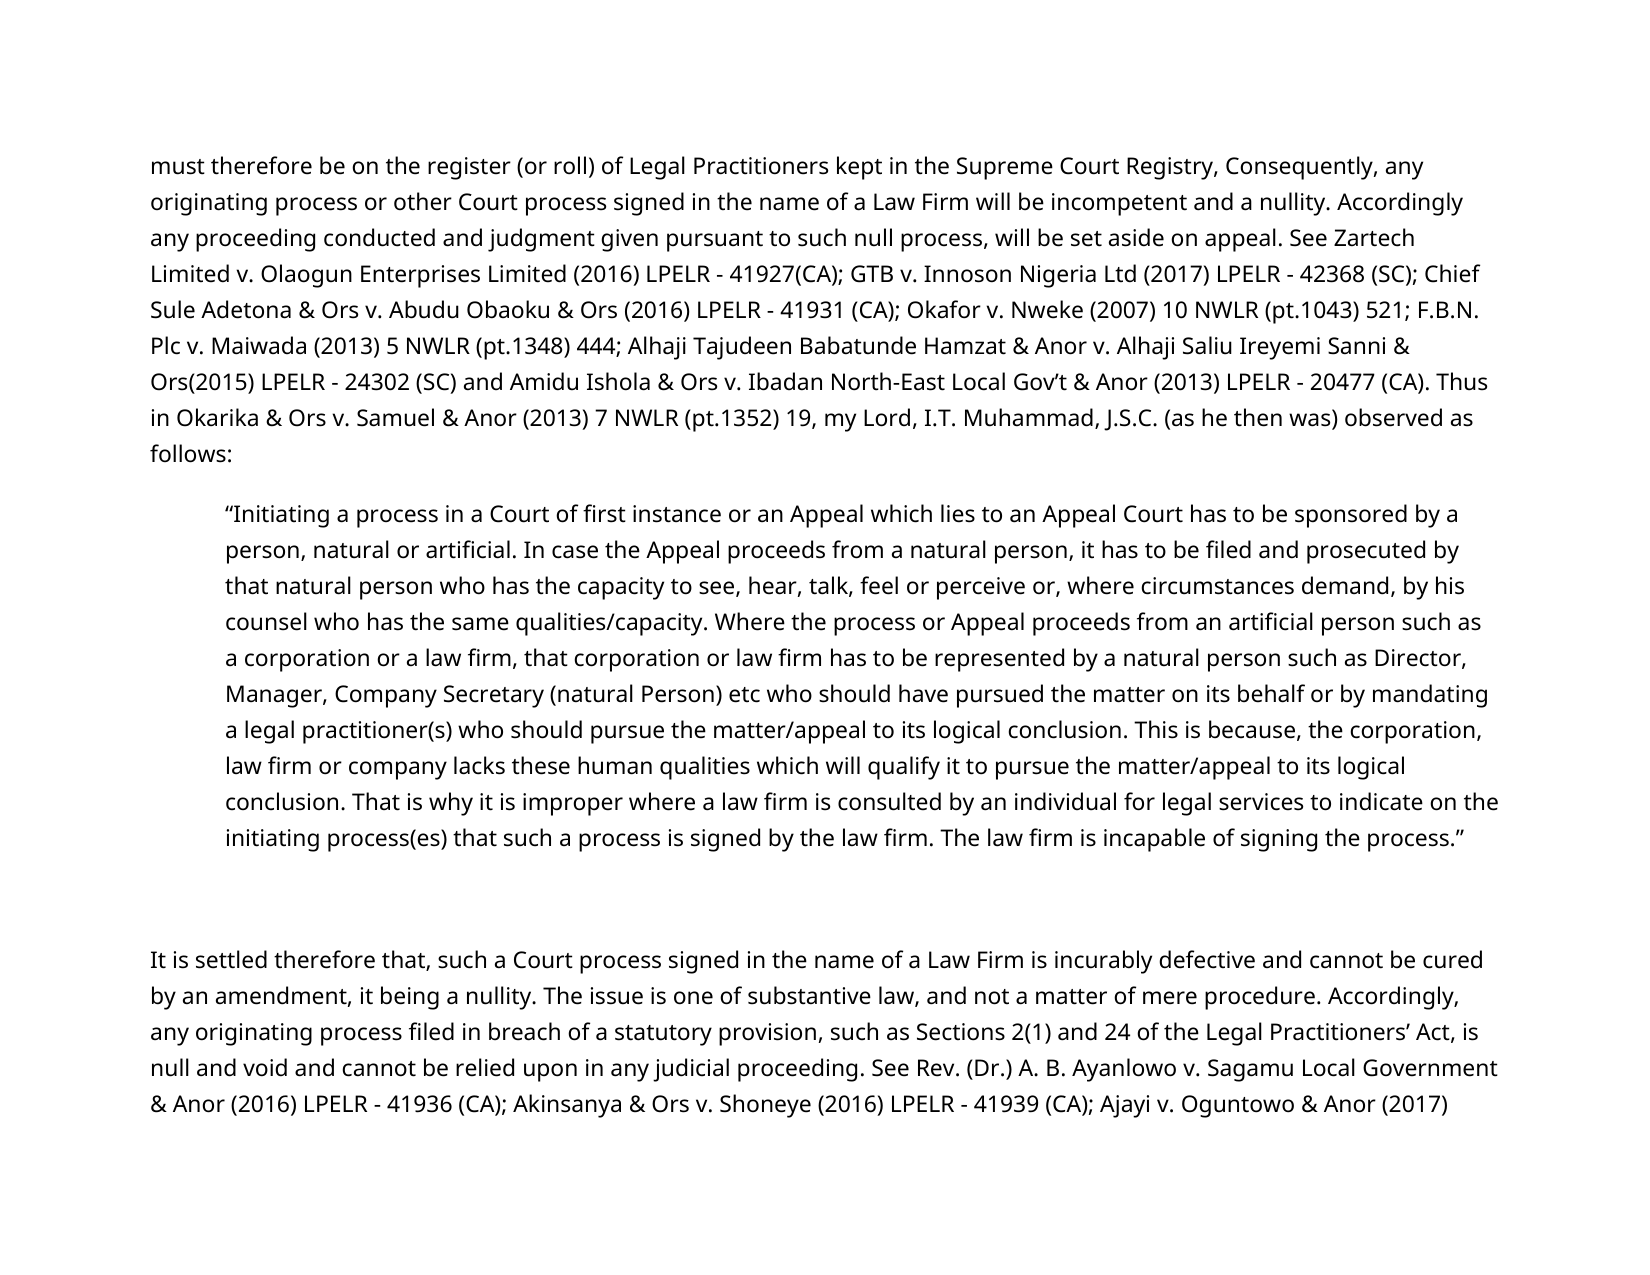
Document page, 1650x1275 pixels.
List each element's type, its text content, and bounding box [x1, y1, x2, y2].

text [150, 944, 1500, 1119]
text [150, 150, 1500, 469]
text “Initiating a process in a Court of first instance or an Appeal which lies to an Appeal Court has to be sponsored by a person, natural or artificial. In case the Appeal proceeds from a natural person, it has to be filed and prosecuted by that natural person who has the capacity to see, hear, talk, feel or perceive or, where circumstances demand, by his counsel who has the same qualities/capacity. Where the process or Appeal proceeds from an artificial person such as a corporation or a law firm, that corporation or law firm has to be represented by a natural person such as Director, Manager, Company Secretary (natural Person) etc who should have pursued the matter on its behalf or by mandating a legal practitioner(s) who should pursue the matter/appeal to its logical conclusion. This is because, the corporation, law firm or company lacks these human qualities which will qualify it to pursue the matter/appeal to its logical conclusion. That is why it is improper where a law firm is consulted by an individual for legal services to indicate on the initiating process(es) that such a process is signed by the law firm. The law firm is incapable of signing the process.” [225, 498, 1500, 853]
